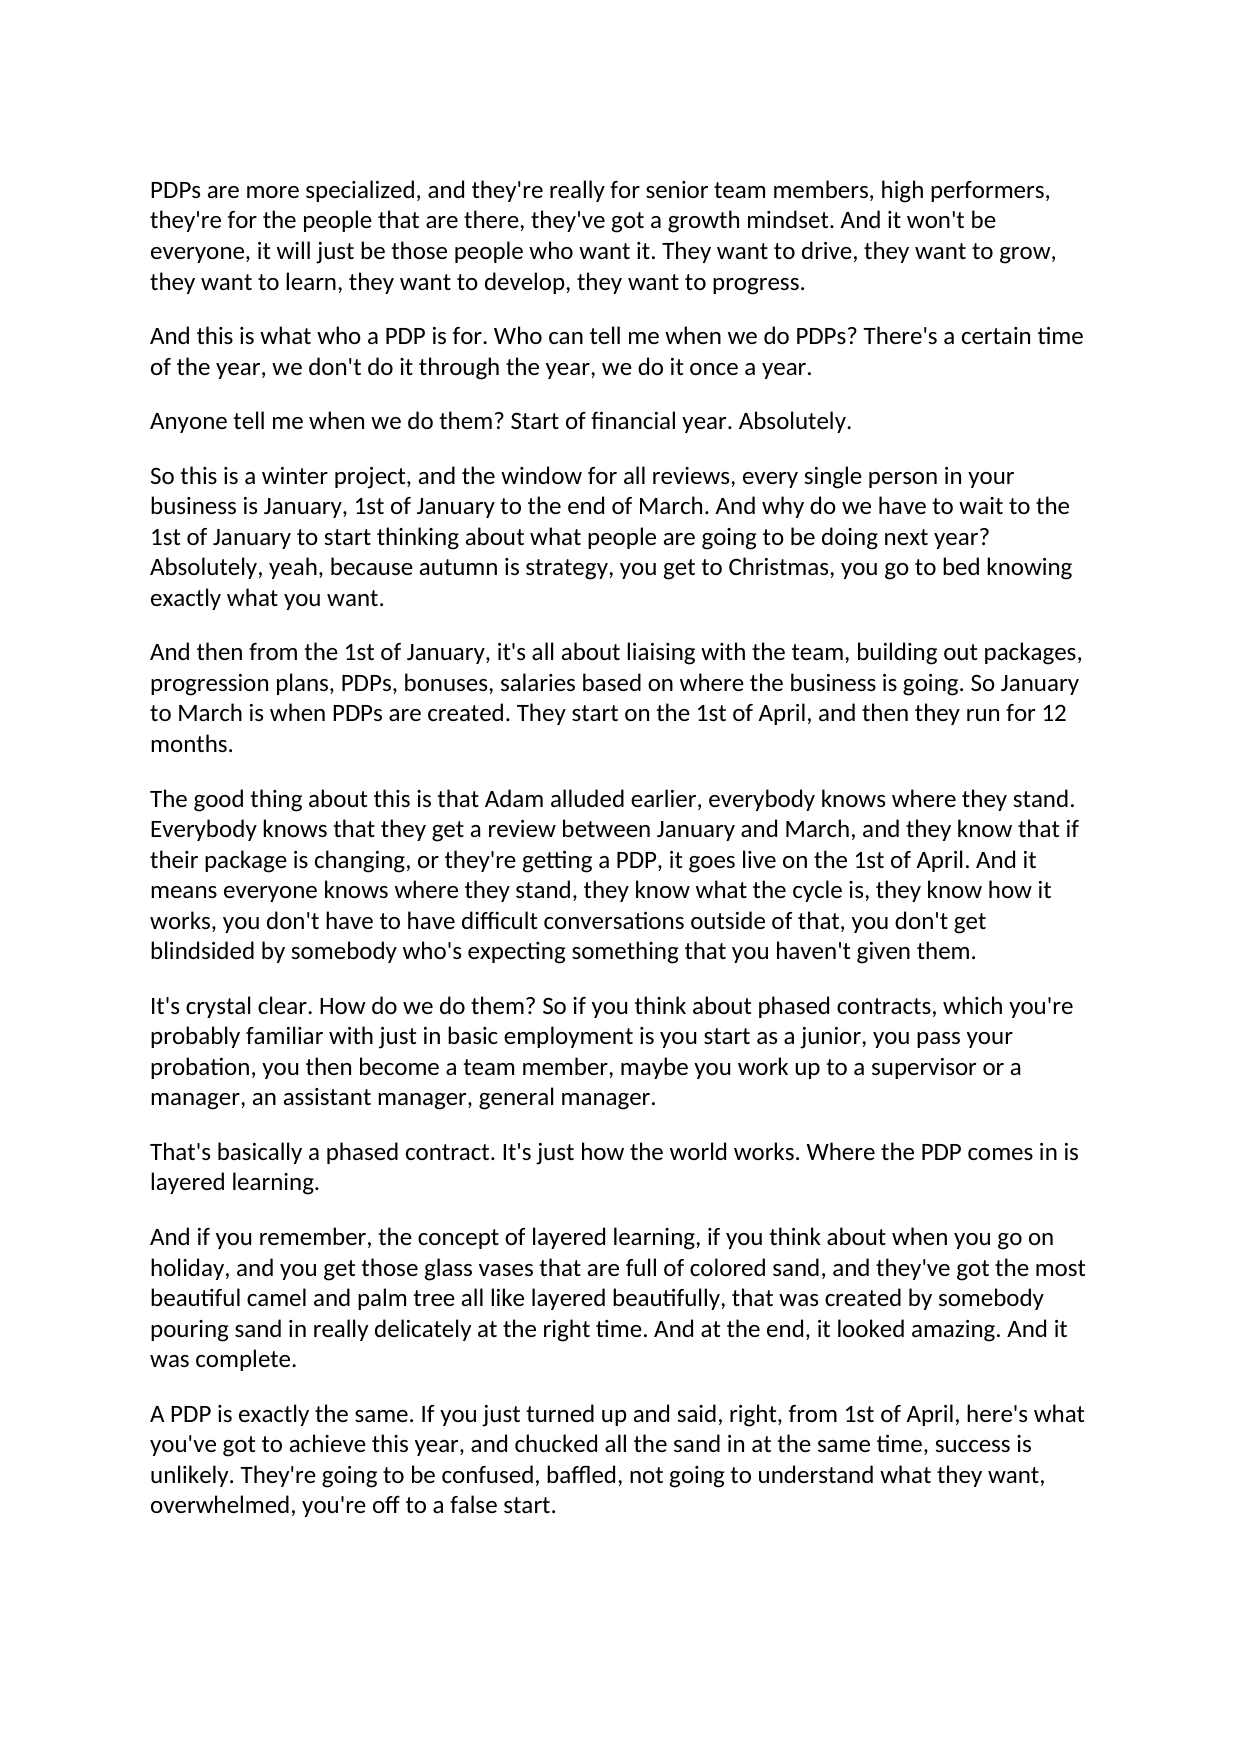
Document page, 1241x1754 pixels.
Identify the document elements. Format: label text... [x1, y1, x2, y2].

text And if you remember, the concept of layered learning, if you think about when you go on holiday, and you get those glass vases that are full of colored sand, and they've got the most beautiful camel and palm tree all like layered beautifully, that was created by somebody pouring sand in really delicately at the right time. And at the end, it looked amazing. And it was complete. [150, 1221, 1090, 1374]
text Anyone tell me when we do them? Start of financial year. Absolutely. [150, 405, 1090, 436]
text The good thing about this is that Adam alluded earlier, everybody knows where they stand. Everybody knows that they get a review between January and March, and they know that if their package is changing, or they're getting a PDP, it goes live on the 1st of April. And it means everyone knows where they stand, they know what the cycle is, they know how it works, you don't have to have difficult conversations outside of that, you don't get blindsided by somebody who's expecting something that you haven't given them. [150, 783, 1090, 966]
text A PDP is exactly the same. If you just turned up and said, right, from 1st of April, here's what you've got to achieve this year, and chucked all the sand in at the same time, success is unlikely. They're going to be confused, baffled, not going to understand what they want, overwhelmed, you're off to a false start. [150, 1398, 1090, 1520]
text And this is what who a PDP is for. Who can tell me when we do PDPs? There's a certain time of the year, we don't do it through the year, we do it once a year. [150, 320, 1090, 381]
text So this is a winter project, and the window for all reviews, every single person in your business is January, 1st of January to the end of March. And why do we have to wait to the 1st of January to start thinking about what people are going to be doing next year? Absolutely, yeah, because autumn is strategy, you get to Christmas, you go to bed knowing exactly what you want. [150, 460, 1090, 612]
text And then from the 1st of January, it's all about liaising with the team, building out packages, progression plans, PDPs, bonuses, salaries based on where the business is going. So January to March is when PDPs are created. They start on the 1st of April, and then they run for 12 months. [150, 637, 1090, 759]
text That's basically a phased contract. It's just how the world works. Where the PDP comes in is layered learning. [150, 1136, 1090, 1197]
text PDPs are more specialized, and they're really for senior team members, high performers, they're for the people that are there, they've got a growth mindset. And it won't be everyone, it will just be those people who want it. They want to drive, they want to grow, they want to learn, they want to develop, they want to progress. [150, 174, 1090, 296]
text It's crystal clear. How do we do them? So if you think about phased contracts, which you're probably familiar with just in basic employment is you start as a junior, you pass your probation, you then become a team member, maybe you work up to a supervisor or a manager, an assistant manager, general manager. [150, 990, 1090, 1112]
